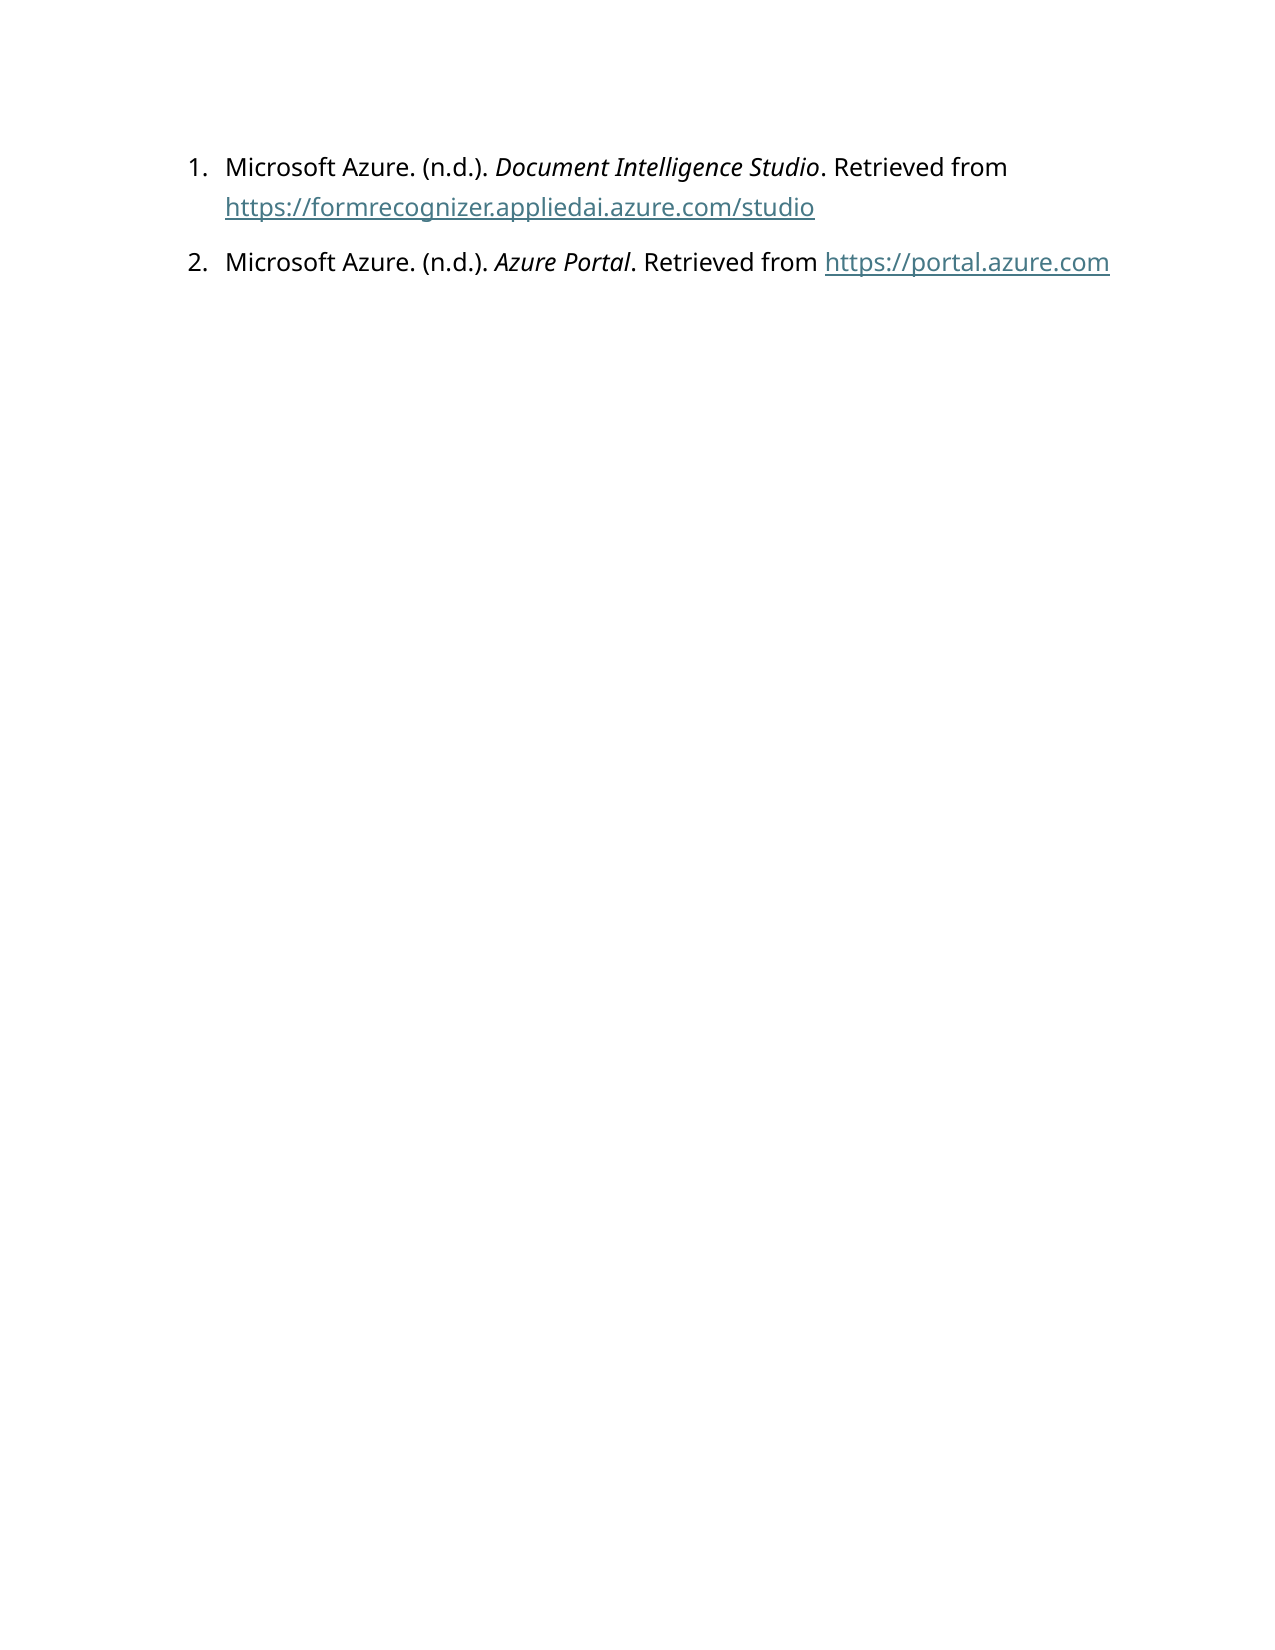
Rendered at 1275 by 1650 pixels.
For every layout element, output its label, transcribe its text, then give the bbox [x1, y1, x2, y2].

list Microsoft Azure. (n.d.). Document Intelligence Studio. Retrieved from https://formrecognizer.appliedai.azure.com/studio [187, 150, 1125, 223]
list Microsoft Azure. (n.d.). Azure Portal. Retrieved from https://portal.azure.com [187, 245, 1125, 279]
